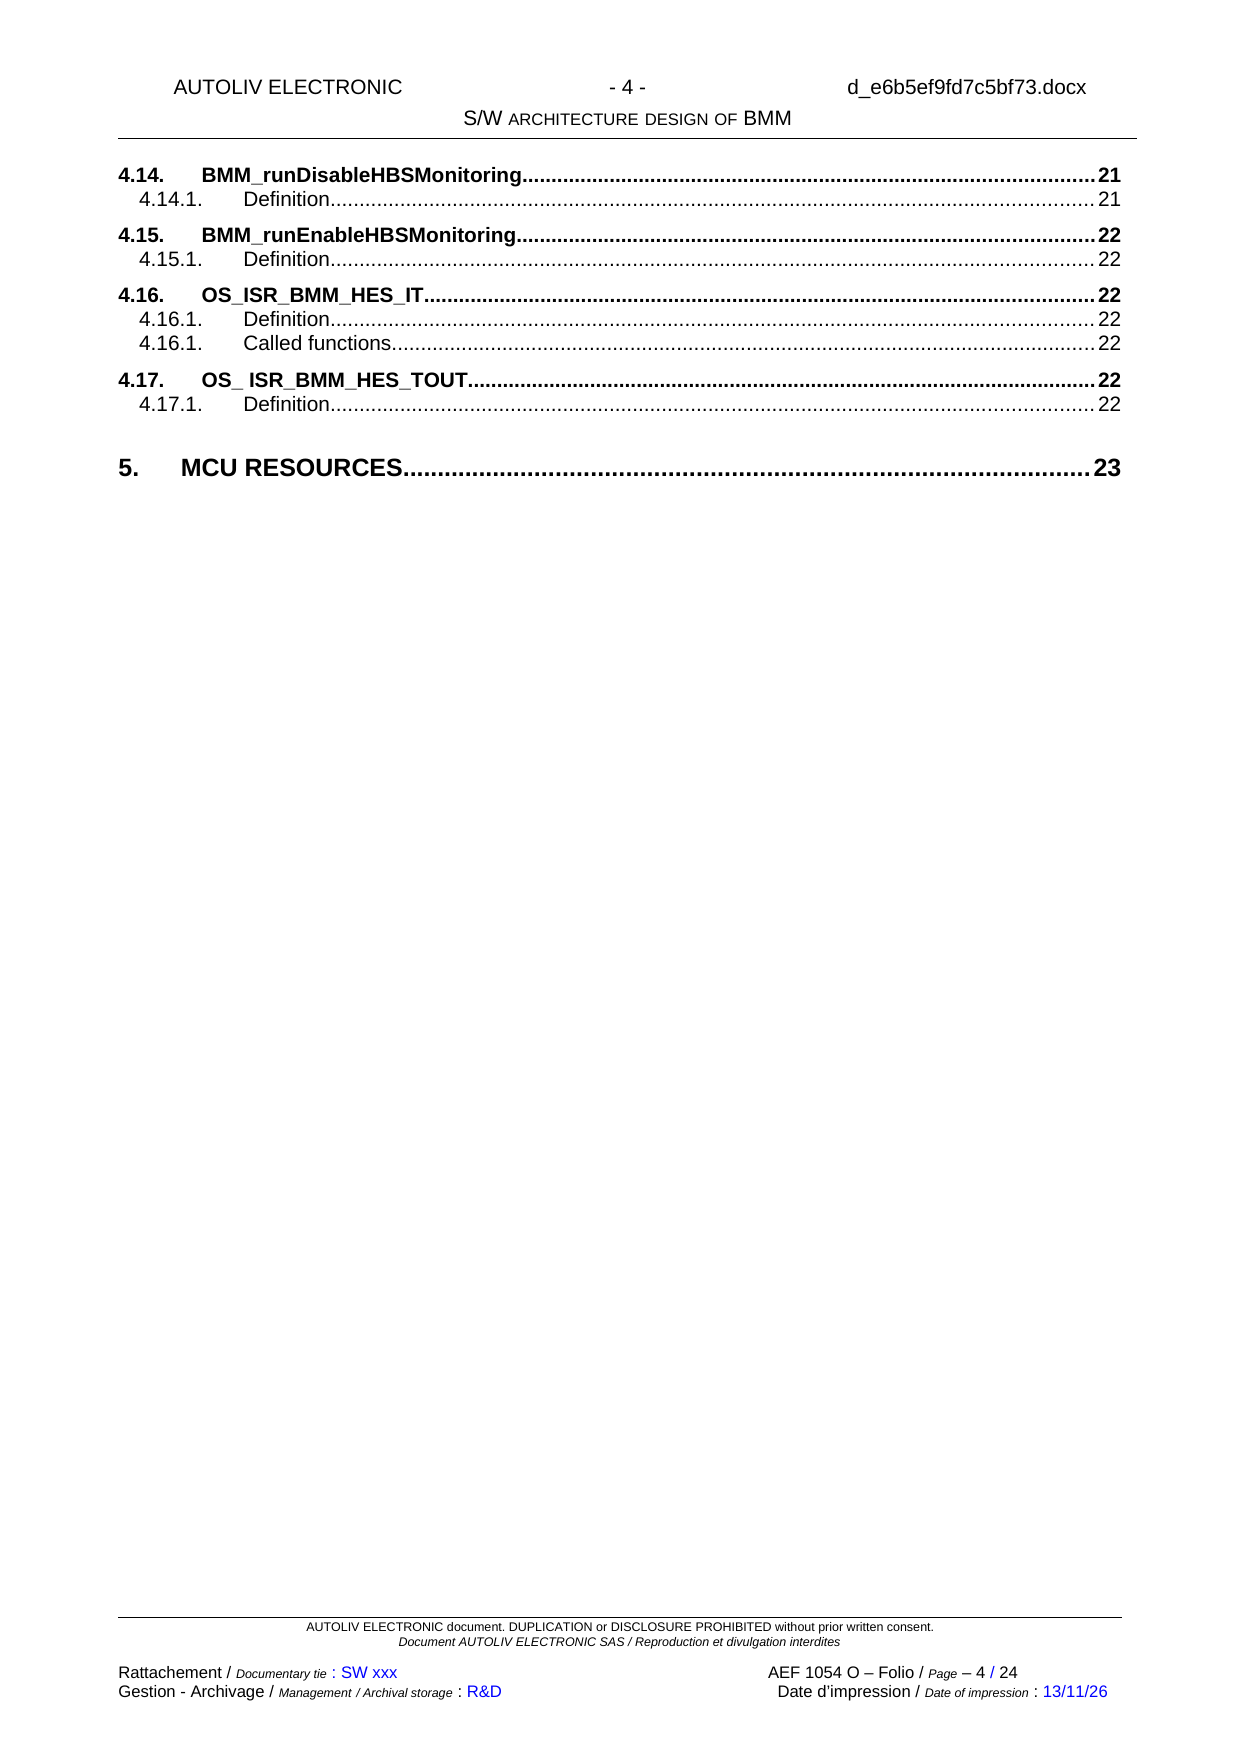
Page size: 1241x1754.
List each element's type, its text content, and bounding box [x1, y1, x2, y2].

text 4.15.1. Definition 22 [139, 247, 1122, 271]
text 5. MCU resources 23 [118, 453, 1122, 482]
text 4.16. OS_ISR_BMM_HES_IT 22 [118, 283, 1122, 307]
text 4.16.1. Called functions 22 [139, 331, 1122, 355]
text 4.17.1. Definition 22 [139, 392, 1122, 416]
text 4.17. OS_ ISR_BMM_HES_TOUT 22 [118, 368, 1122, 392]
text 4.16.1. Definition 22 [139, 307, 1122, 331]
text 4.15. BMM_runEnableHBSMonitoring 22 [118, 223, 1122, 247]
text 4.14.1. Definition 21 [139, 186, 1122, 210]
text 4.14. BMM_runDisableHBSMonitoring 21 [118, 162, 1122, 186]
